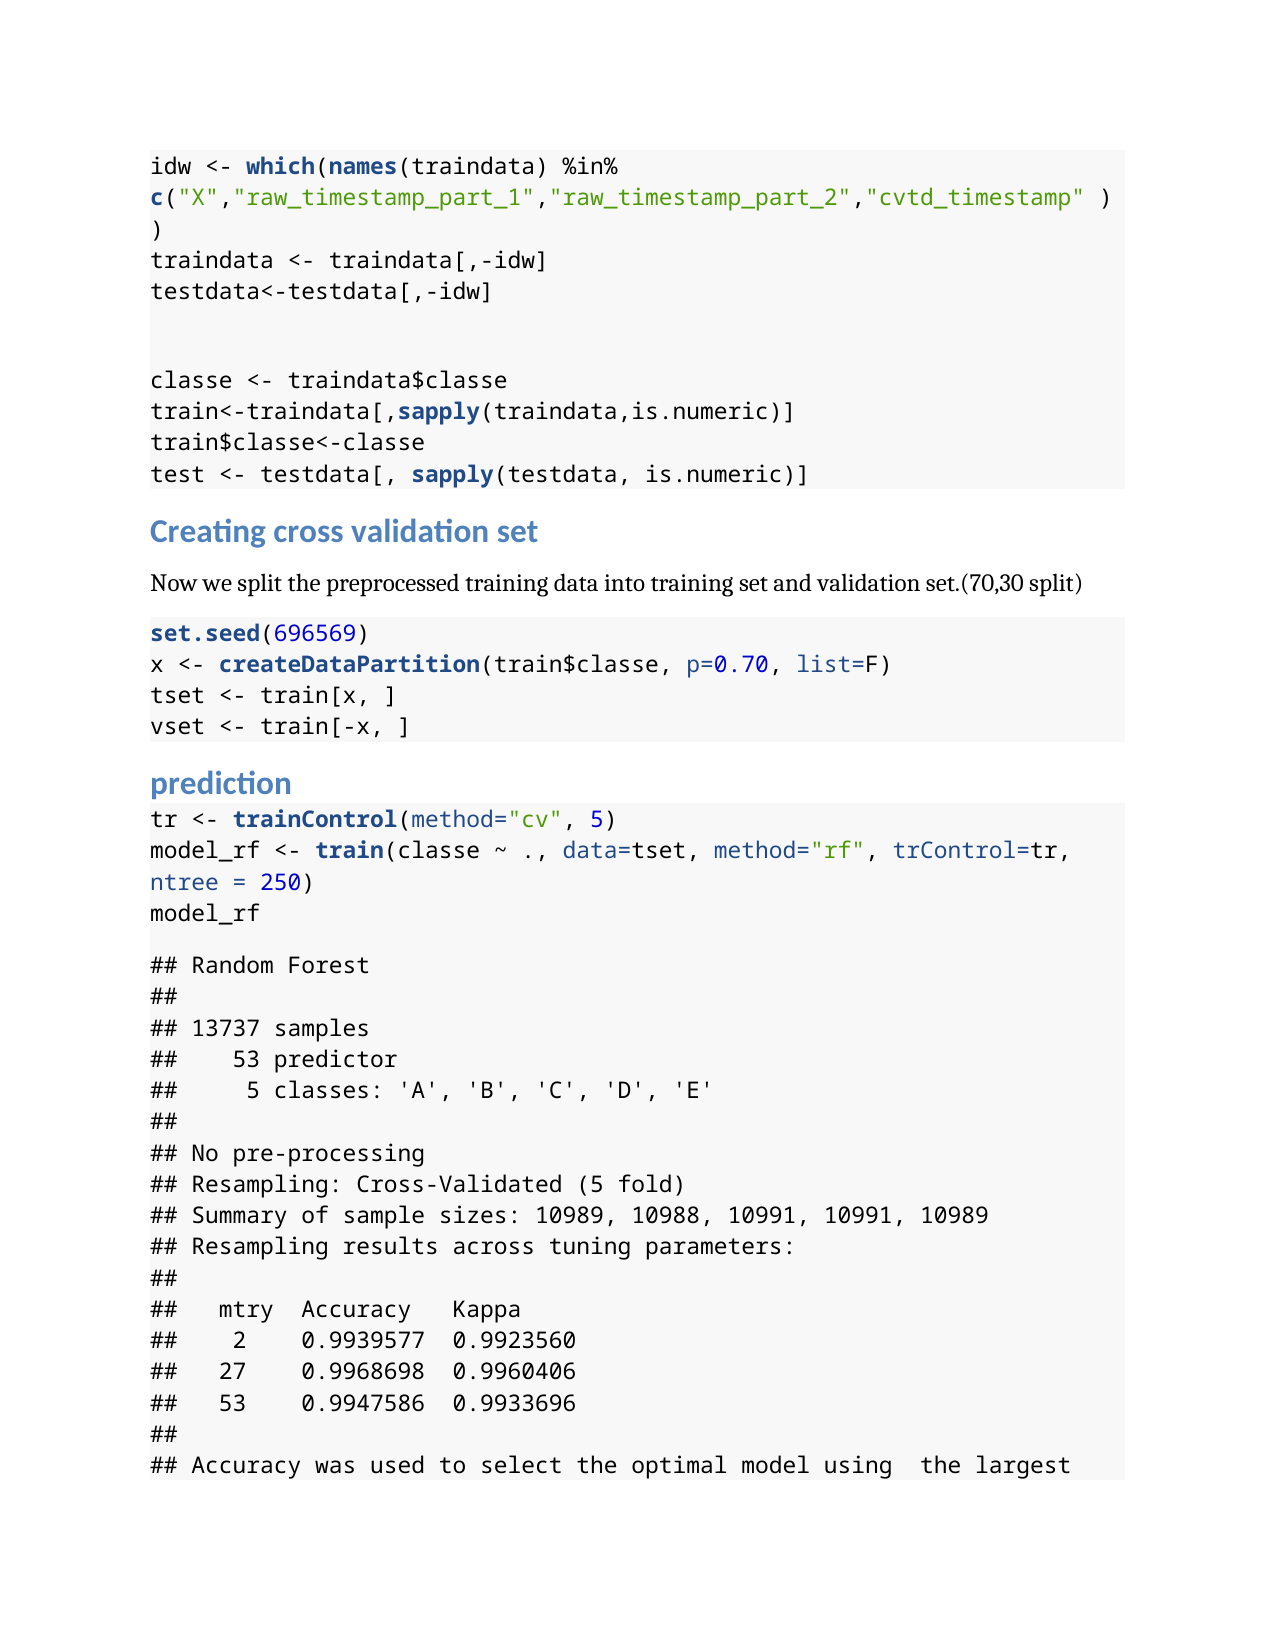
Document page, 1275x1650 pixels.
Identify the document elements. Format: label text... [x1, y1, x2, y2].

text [150, 949, 1125, 1480]
text tr <- trainControl(method="cv", 5) model_rf <- train(classe ~ ., data=tset, method="rf", trControl=tr, ntree = 250) model_rf [260, 803, 1125, 928]
text Now we split the preprocessed training data into training set and validation set.(70,30 split) [150, 569, 1125, 598]
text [150, 150, 1125, 489]
text set.seed(696569) x <- createDataPartition(train$classe, p=0.70, list=F) tset <- train[x, ] vset <- train[-x, ] [370, 617, 1125, 742]
subtitle Creating cross validation set [150, 509, 1125, 550]
subtitle prediction [150, 762, 1125, 803]
